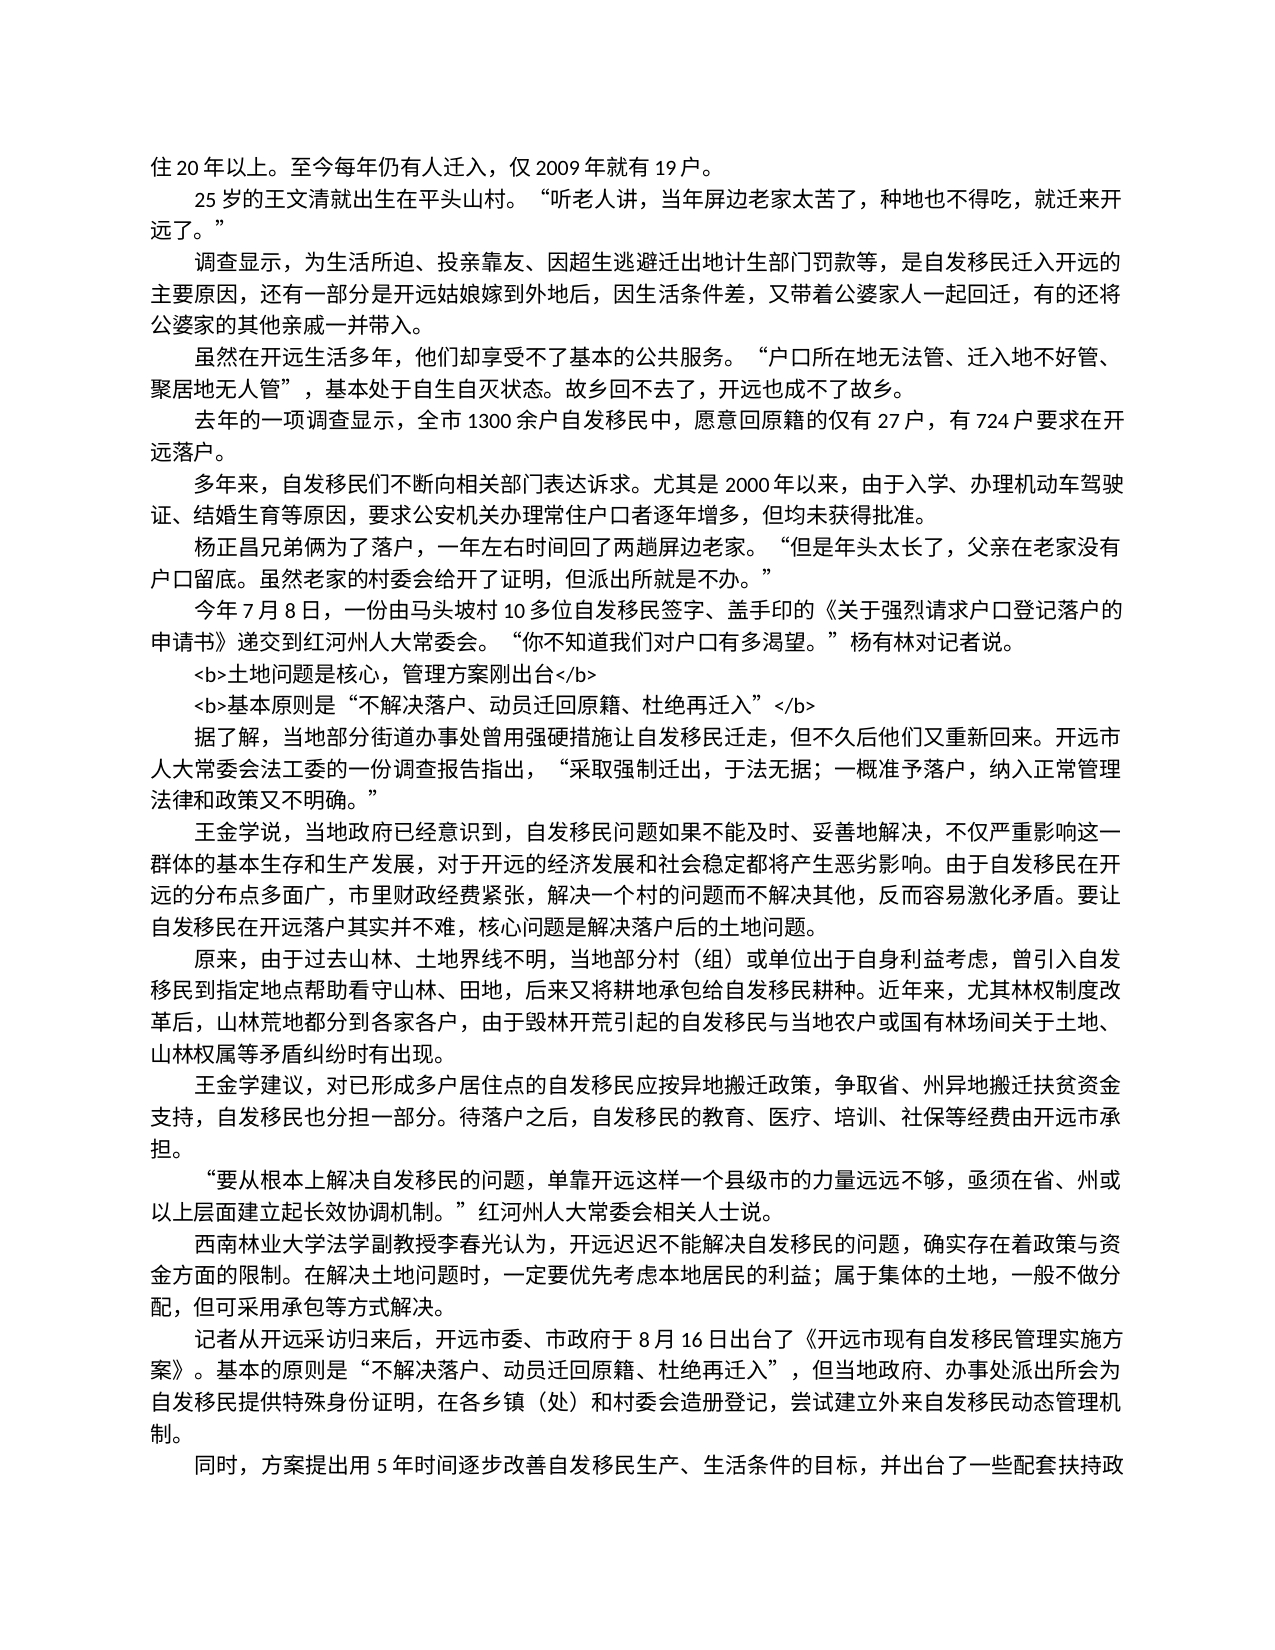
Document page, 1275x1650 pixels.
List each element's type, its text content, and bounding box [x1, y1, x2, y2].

text 原来，由于过去山林、土地界线不明，当地部分村（组）或单位出于自身利益考虑，曾引入自发移民到指定地点帮助看守山林、田地，后来又将耕地承包给自发移民耕种。近年来，尤其林权制度改革后，山林荒地都分到各家各户，由于毁林开荒引起的自发移民与当地农户或国有林场间关于土地、山林权属等矛盾纠纷时有出现。 [150, 942, 1125, 1068]
text 虽然在开远生活多年，他们却享受不了基本的公共服务。“户口所在地无法管、迁入地不好管、聚居地无人管”，基本处于自生自灭状态。故乡回不去了，开远也成不了故乡。 [150, 340, 1125, 403]
text 记者从开远采访归来后，开远市委、市政府于8月16日出台了《开远市现有自发移民管理实施方案》。基本的原则是“不解决落户、动员迁回原籍、杜绝再迁入”，但当地政府、办事处派出所会为自发移民提供特殊身份证明，在各乡镇（处）和村委会造册登记，尝试建立外来自发移民动态管理机制。 [150, 1322, 1125, 1448]
text 据了解，当地部分街道办事处曾用强硬措施让自发移民迁走，但不久后他们又重新回来。开远市人大常委会法工委的一份调查报告指出，“采取强制迁出，于法无据；一概准予落户，纳入正常管理，法律和政策又不明确。” [150, 720, 1125, 815]
text <b>土地问题是核心，管理方案刚出台</b> [150, 657, 1125, 688]
text <b>基本原则是“不解决落户、动员迁回原籍、杜绝再迁入”</b> [150, 688, 1125, 720]
text “要从根本上解决自发移民的问题，单靠开远这样一个县级市的力量远远不够，亟须在省、州或以上层面建立起长效协调机制。”红河州人大常委会相关人士说。 [150, 1163, 1125, 1227]
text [150, 1448, 1125, 1480]
text 调查显示，为生活所迫、投亲靠友、因超生逃避迁出地计生部门罚款等，是自发移民迁入开远的主要原因，还有一部分是开远姑娘嫁到外地后，因生活条件差，又带着公婆家人一起回迁，有的还将公婆家的其他亲戚一并带入。 [150, 245, 1125, 340]
text 多年来，自发移民们不断向相关部门表达诉求。尤其是2000年以来，由于入学、办理机动车驾驶证、结婚生育等原因，要求公安机关办理常住户口者逐年增多，但均未获得批准。 [150, 467, 1125, 530]
text 今年7月8日，一份由马头坡村10多位自发移民签字、盖手印的《关于强烈请求户口登记落户的申请书》递交到红河州人大常委会。“你不知道我们对户口有多渴望。”杨有林对记者说。 [150, 593, 1125, 657]
text 王金学建议，对已形成多户居住点的自发移民应按异地搬迁政策，争取省、州异地搬迁扶贫资金支持，自发移民也分担一部分。待落户之后，自发移民的教育、医疗、培训、社保等经费由开远市承担。 [150, 1068, 1125, 1163]
text 杨正昌兄弟俩为了落户，一年左右时间回了两趟屏边老家。“但是年头太长了，父亲在老家没有户口留底。虽然老家的村委会给开了证明，但派出所就是不办。” [150, 530, 1125, 593]
text 去年的一项调查显示，全市1300余户自发移民中，愿意回原籍的仅有27户，有724户要求在开远落户。 [150, 403, 1125, 467]
text 25岁的王文清就出生在平头山村。“听老人讲，当年屏边老家太苦了，种地也不得吃，就迁来开远了。” [150, 182, 1125, 245]
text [150, 150, 1125, 182]
text 西南林业大学法学副教授李春光认为，开远迟迟不能解决自发移民的问题，确实存在着政策与资金方面的限制。在解决土地问题时，一定要优先考虑本地居民的利益；属于集体的土地，一般不做分配，但可采用承包等方式解决。 [150, 1227, 1125, 1322]
text 王金学说，当地政府已经意识到，自发移民问题如果不能及时、妥善地解决，不仅严重影响这一群体的基本生存和生产发展，对于开远的经济发展和社会稳定都将产生恶劣影响。由于自发移民在开远的分布点多面广，市里财政经费紧张，解决一个村的问题而不解决其他，反而容易激化矛盾。要让自发移民在开远落户其实并不难，核心问题是解决落户后的土地问题。 [150, 815, 1125, 942]
